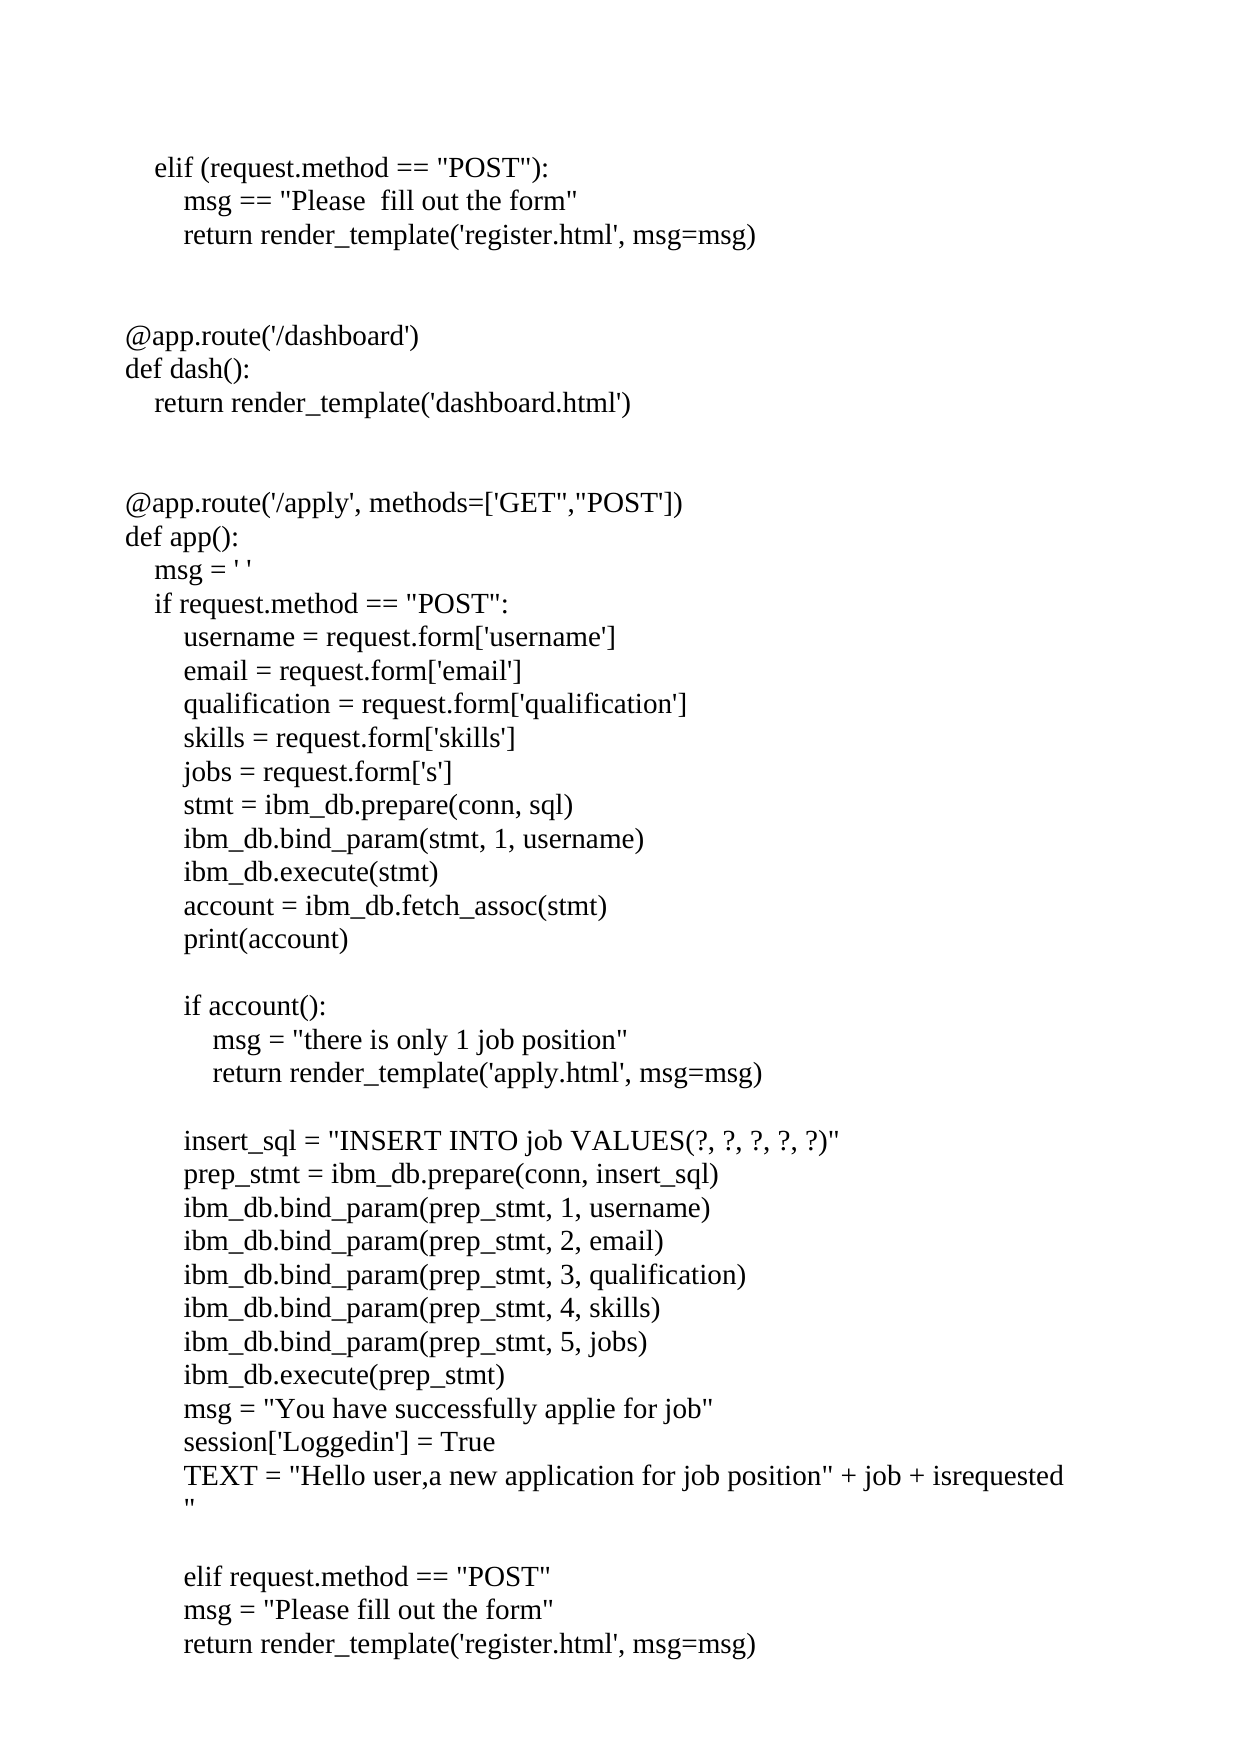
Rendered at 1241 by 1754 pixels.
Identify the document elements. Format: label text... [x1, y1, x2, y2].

text def app(): [125, 519, 1103, 552]
text qualification = request.form['qualification'] [125, 687, 1103, 720]
text skills = request.form['skills'] [125, 720, 1103, 754]
text return render_template('register.html', msg=msg) [125, 217, 1103, 251]
text username = request.form['username'] [125, 619, 1103, 653]
text if account(): [125, 988, 1103, 1022]
text prep_stmt = ibm_db.prepare(conn, insert_sql) [125, 1156, 1103, 1190]
text elif request.method == "POST" [125, 1559, 1103, 1592]
text jobs = request.form['s'] [125, 754, 1103, 787]
text return render_template('apply.html', msg=msg) [125, 1056, 1103, 1089]
text print(account) [125, 921, 1103, 955]
text ibm_db.execute(prep_stmt) [125, 1357, 1103, 1391]
text msg = "there is only 1 job position" [125, 1022, 1103, 1056]
text account = ibm_db.fetch_assoc(stmt) [125, 888, 1103, 921]
text ibm_db.bind_param(prep_stmt, 3, qualification) [125, 1257, 1103, 1290]
text msg = "You have successfully applie for job" [125, 1391, 1103, 1424]
text session['Loggedin'] = True [125, 1424, 1103, 1458]
text ibm_db.bind_param(prep_stmt, 1, username) [125, 1190, 1103, 1223]
text @app.route('/dashboard') [125, 318, 1103, 351]
text elif (request.method == "POST"): [125, 150, 1103, 183]
text insert_sql = "INSERT INTO job VALUES(?, ?, ?, ?, ?)" [125, 1123, 1103, 1156]
text ibm_db.bind_param(stmt, 1, username) [125, 821, 1103, 854]
text ibm_db.execute(stmt) [125, 854, 1103, 888]
text def dash(): [125, 351, 1103, 385]
text stmt = ibm_db.prepare(conn, sql) [125, 787, 1103, 821]
text ibm_db.bind_param(prep_stmt, 4, skills) [125, 1290, 1103, 1324]
text return render_template('dashboard.html') [125, 385, 1103, 418]
text ibm_db.bind_param(prep_stmt, 5, jobs) [125, 1324, 1103, 1357]
text return render_template('register.html', msg=msg) [125, 1626, 1103, 1659]
text msg = "Please fill out the form" [125, 1592, 1103, 1626]
text TEXT = "Hello user,a new application for job position" + job + isrequested [125, 1458, 1103, 1492]
text if request.method == "POST": [125, 586, 1103, 619]
text msg = ' ' [125, 552, 1103, 586]
text @app.route('/apply', methods=['GET","POST']) [125, 485, 1103, 519]
text ibm_db.bind_param(prep_stmt, 2, email) [125, 1223, 1103, 1257]
text " [125, 1492, 1103, 1525]
text email = request.form['email'] [125, 653, 1103, 687]
text msg == "Please fill out the form" [125, 183, 1103, 217]
